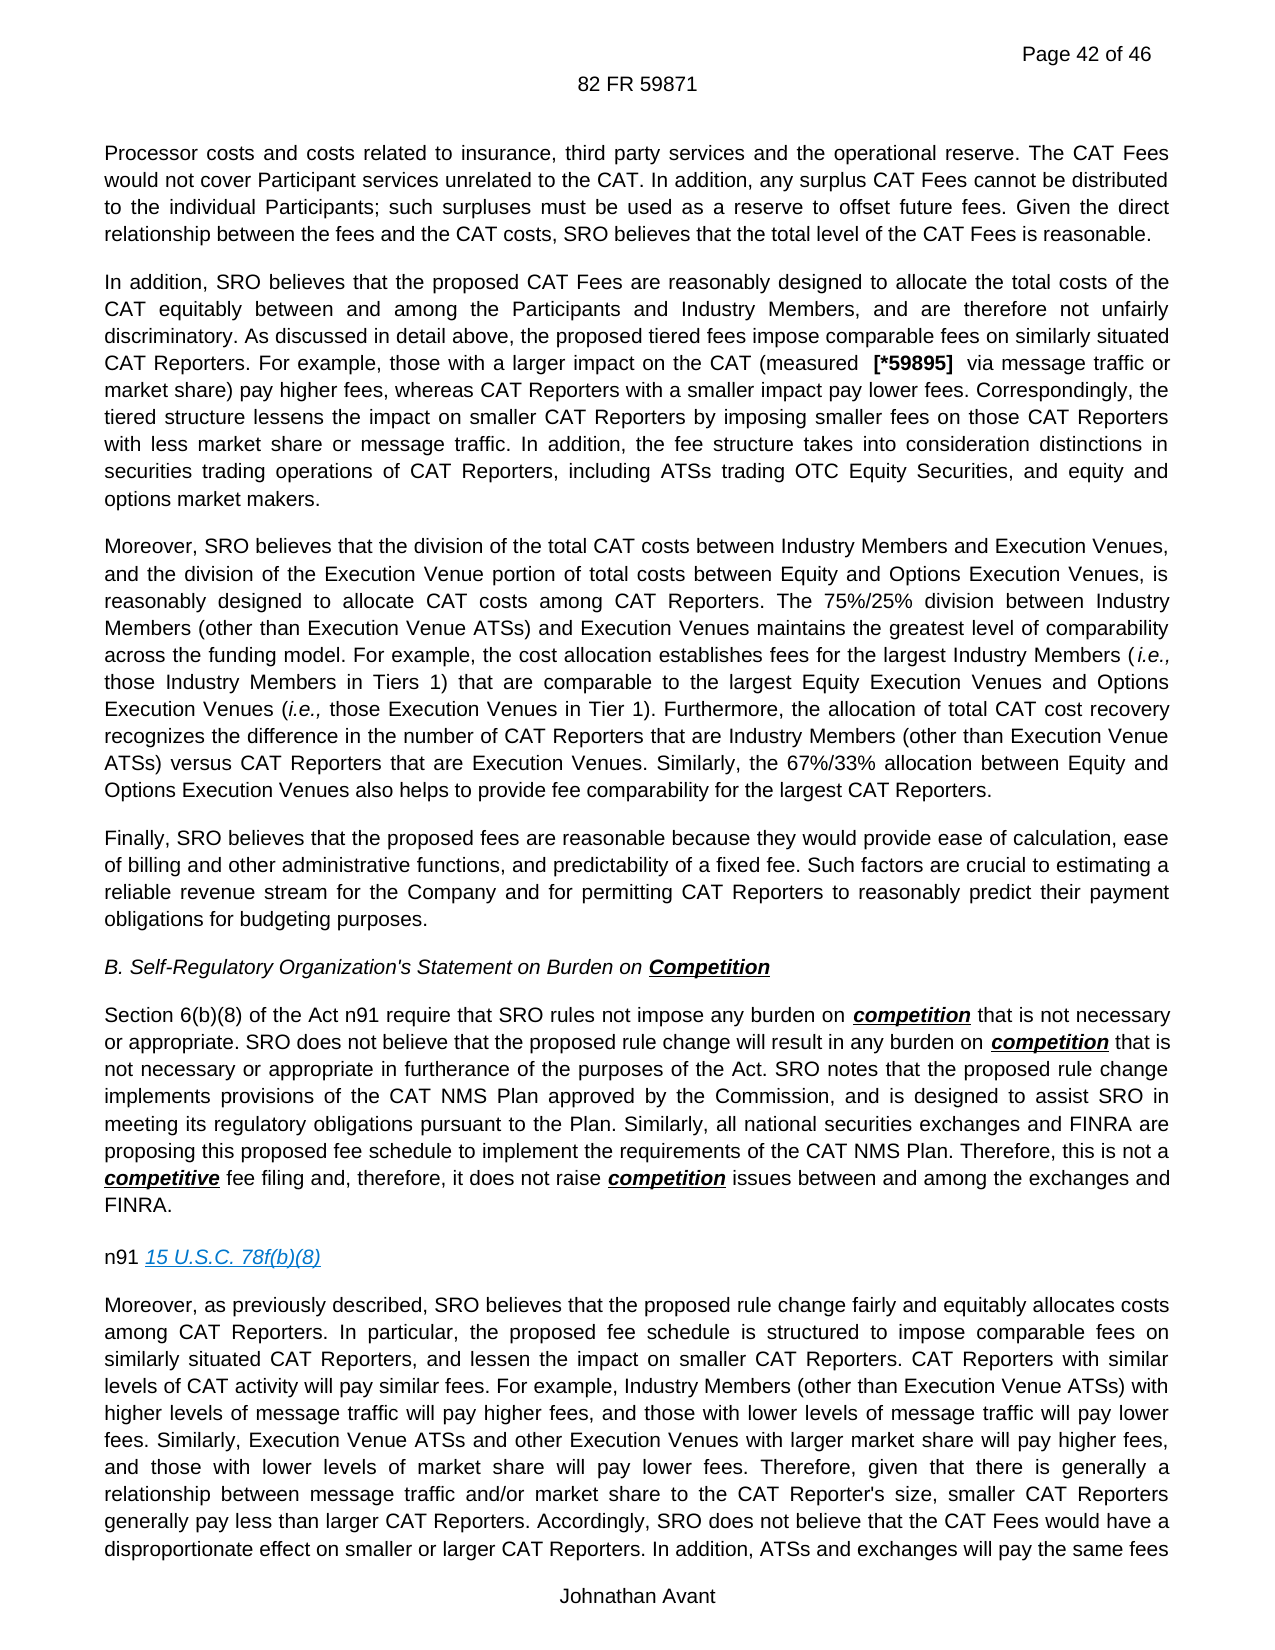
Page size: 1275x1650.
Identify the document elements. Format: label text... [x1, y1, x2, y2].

text Finally, SRO believes that the proposed fees are reasonable because they would provide ease of calculation, ease of billing and other administrative functions, and predictability of a fixed fee. Such factors are crucial to estimating a reliable revenue stream for the Company and for permitting CAT Reporters to reasonably predict their payment obligations for budgeting purposes. [104, 823, 1171, 931]
text n91 15 U.S.C. 78f(b)(8) [104, 1242, 1171, 1269]
text In addition, SRO believes that the proposed CAT Fees are reasonably designed to allocate the total costs of the CAT equitably between and among the Participants and Industry Members, and are therefore not unfairly discriminatory. As discussed in detail above, the proposed tiered fees impose comparable fees on similarly situated CAT Reporters. For example, those with a larger impact on the CAT (measured [*59895] via message traffic or market share) pay higher fees, whereas CAT Reporters with a smaller impact pay lower fees. Correspondingly, the tiered structure lessens the impact on smaller CAT Reporters by imposing smaller fees on those CAT Reporters with less market share or message traffic. In addition, the fee structure takes into consideration distinctions in securities trading operations of CAT Reporters, including ATSs trading OTC Equity Securities, and equity and options market makers. [104, 267, 1171, 510]
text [104, 1289, 1171, 1560]
text Moreover, SRO believes that the division of the total CAT costs between Industry Members and Execution Venues, and the division of the Execution Venue portion of total costs between Equity and Options Execution Venues, is reasonably designed to allocate CAT costs among CAT Reporters. The 75%/25% division between Industry Members (other than Execution Venue ATSs) and Execution Venues maintains the greatest level of comparability across the funding model. For example, the cost allocation establishes fees for the largest Industry Members (i.e., those Industry Members in Tiers 1) that are comparable to the largest Equity Execution Venues and Options Execution Venues (i.e., those Execution Venues in Tier 1). Furthermore, the allocation of total CAT cost recovery recognizes the difference in the number of CAT Reporters that are Industry Members (other than Execution Venue ATSs) versus CAT Reporters that are Execution Venues. Similarly, the 67%/33% allocation between Equity and Options Execution Venues also helps to provide fee comparability for the largest CAT Reporters. [104, 531, 1171, 802]
text Section 6(b)(8) of the Act n91 require that SRO rules not impose any burden on competition that is not necessary or appropriate. SRO does not believe that the proposed rule change will result in any burden on competition that is not necessary or appropriate in furtherance of the purposes of the Act. SRO notes that the proposed rule change implements provisions of the CAT NMS Plan approved by the Commission, and is designed to assist SRO in meeting its regulatory obligations pursuant to the Plan. Similarly, all national securities exchanges and FINRA are proposing this proposed fee schedule to implement the requirements of the CAT NMS Plan. Therefore, this is not a competitive fee filing and, therefore, it does not raise competition issues between and among the exchanges and FINRA. [104, 1000, 1171, 1217]
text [104, 137, 1171, 246]
text B. Self-Regulatory Organization's Statement on Burden on Competition [104, 952, 1171, 979]
